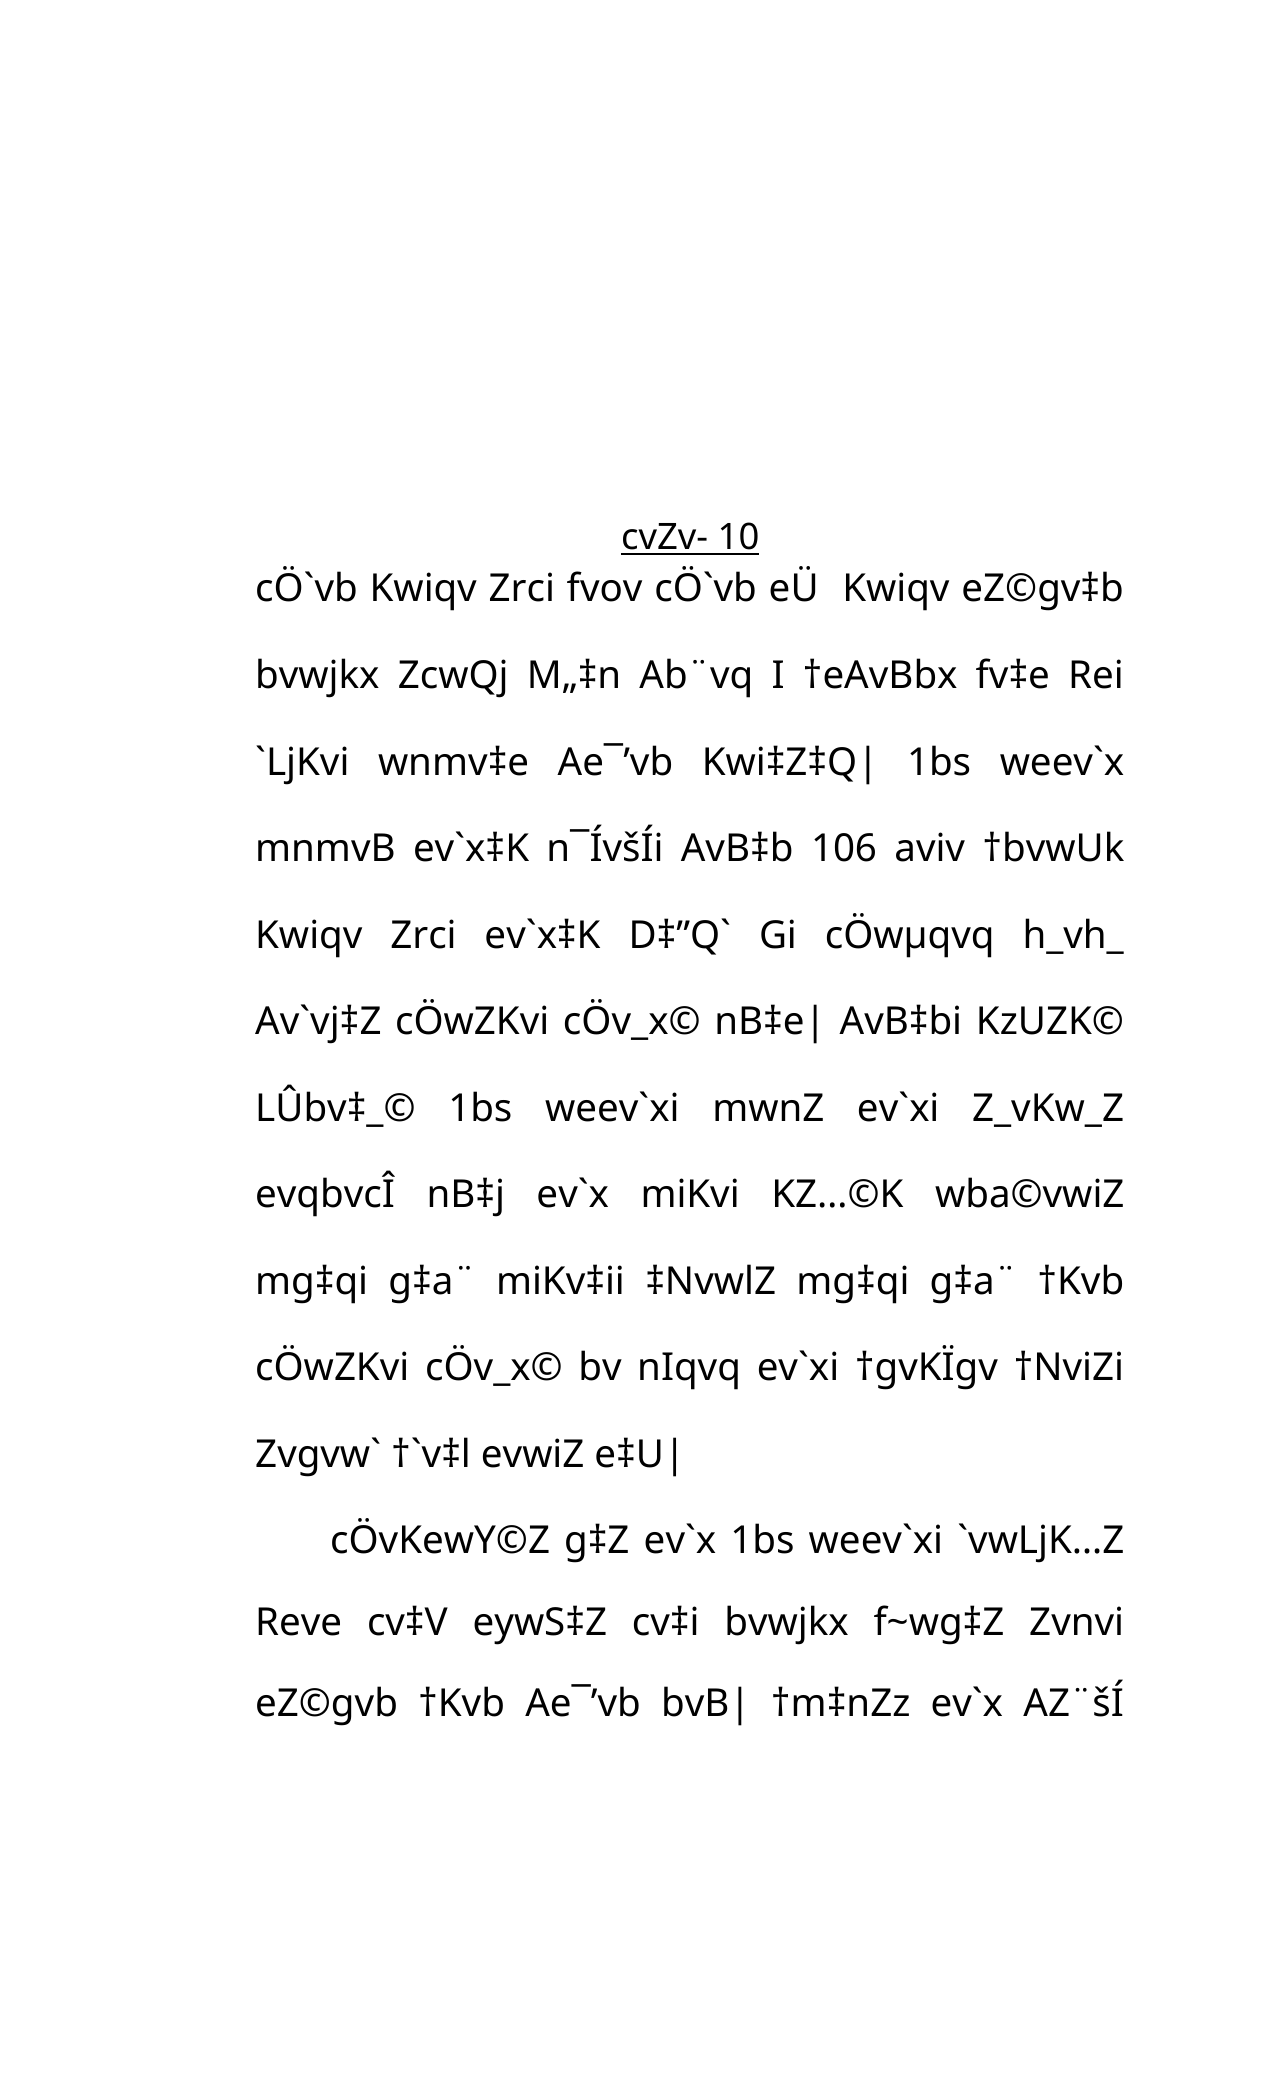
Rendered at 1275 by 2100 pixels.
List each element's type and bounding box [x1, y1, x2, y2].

text [255, 1513, 1125, 1728]
text [255, 561, 1125, 1479]
